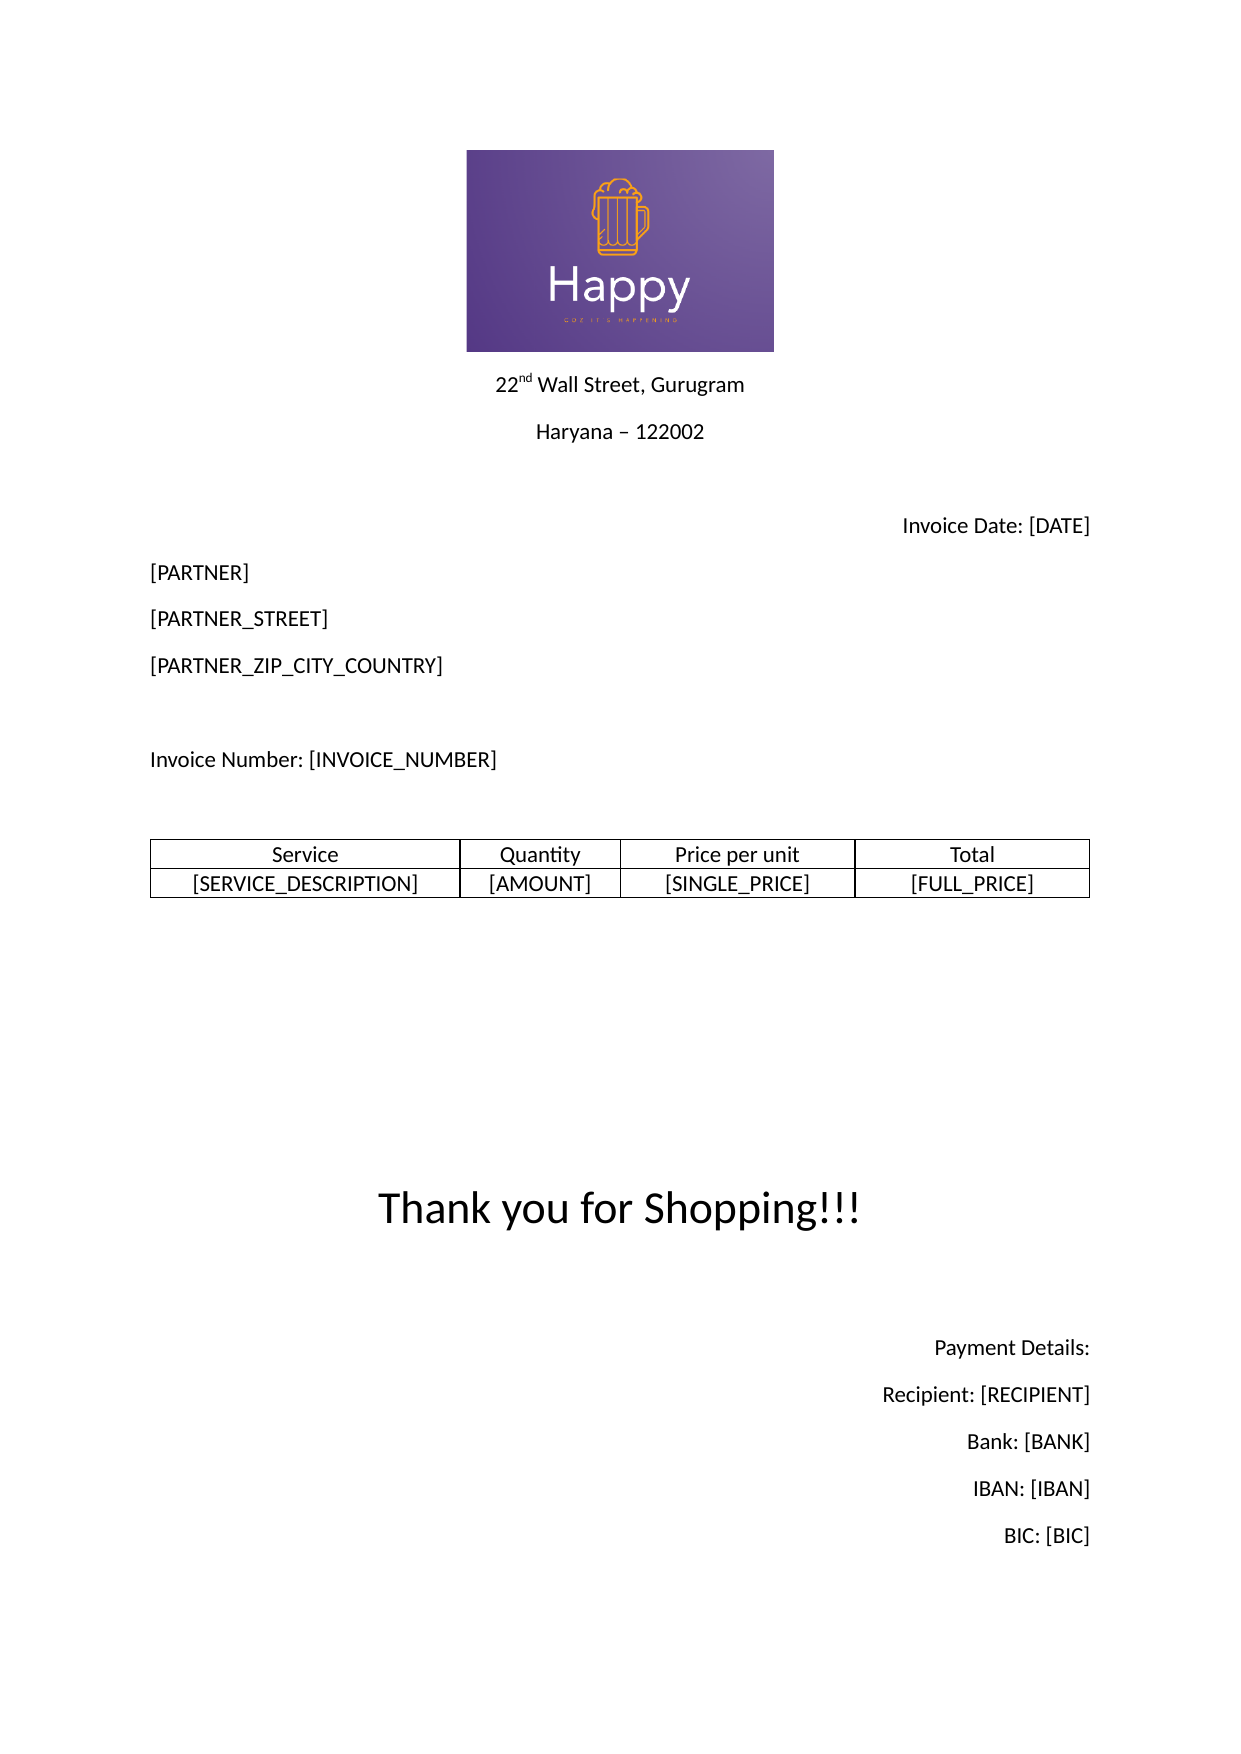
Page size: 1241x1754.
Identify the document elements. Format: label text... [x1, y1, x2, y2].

table_header Price per unit [621, 840, 854, 868]
picture [466, 150, 774, 352]
text Haryana – 122002 [150, 417, 1090, 445]
text [PARTNER_STREET] [150, 604, 1090, 632]
text Payment Details: [150, 1333, 1090, 1361]
text IBAN: [IBAN] [150, 1474, 1090, 1502]
table_cell [AMOUNT] [461, 869, 620, 897]
table_cell [FULL_PRICE] [856, 869, 1089, 897]
table_cell [SERVICE_DESCRIPTION] [151, 869, 459, 897]
text Bank: [BANK] [150, 1427, 1090, 1455]
text Recipient: [RECIPIENT] [150, 1380, 1090, 1408]
table_header Service [151, 840, 459, 868]
table_header Quantity [461, 840, 620, 868]
table_cell [SINGLE_PRICE] [621, 869, 854, 897]
text BIC: [BIC] [150, 1521, 1090, 1549]
text Invoice Date: [DATE] [150, 511, 1090, 539]
text Invoice Number: [INVOICE_NUMBER] [150, 745, 1090, 773]
table_header Total [856, 840, 1089, 868]
text [PARTNER_ZIP_CITY_COUNTRY] [150, 651, 1090, 679]
text Thank you for Shopping!!! [150, 1179, 1090, 1235]
text 22nd Wall Street, Gurugram [150, 370, 1090, 398]
text [PARTNER] [150, 558, 1090, 586]
